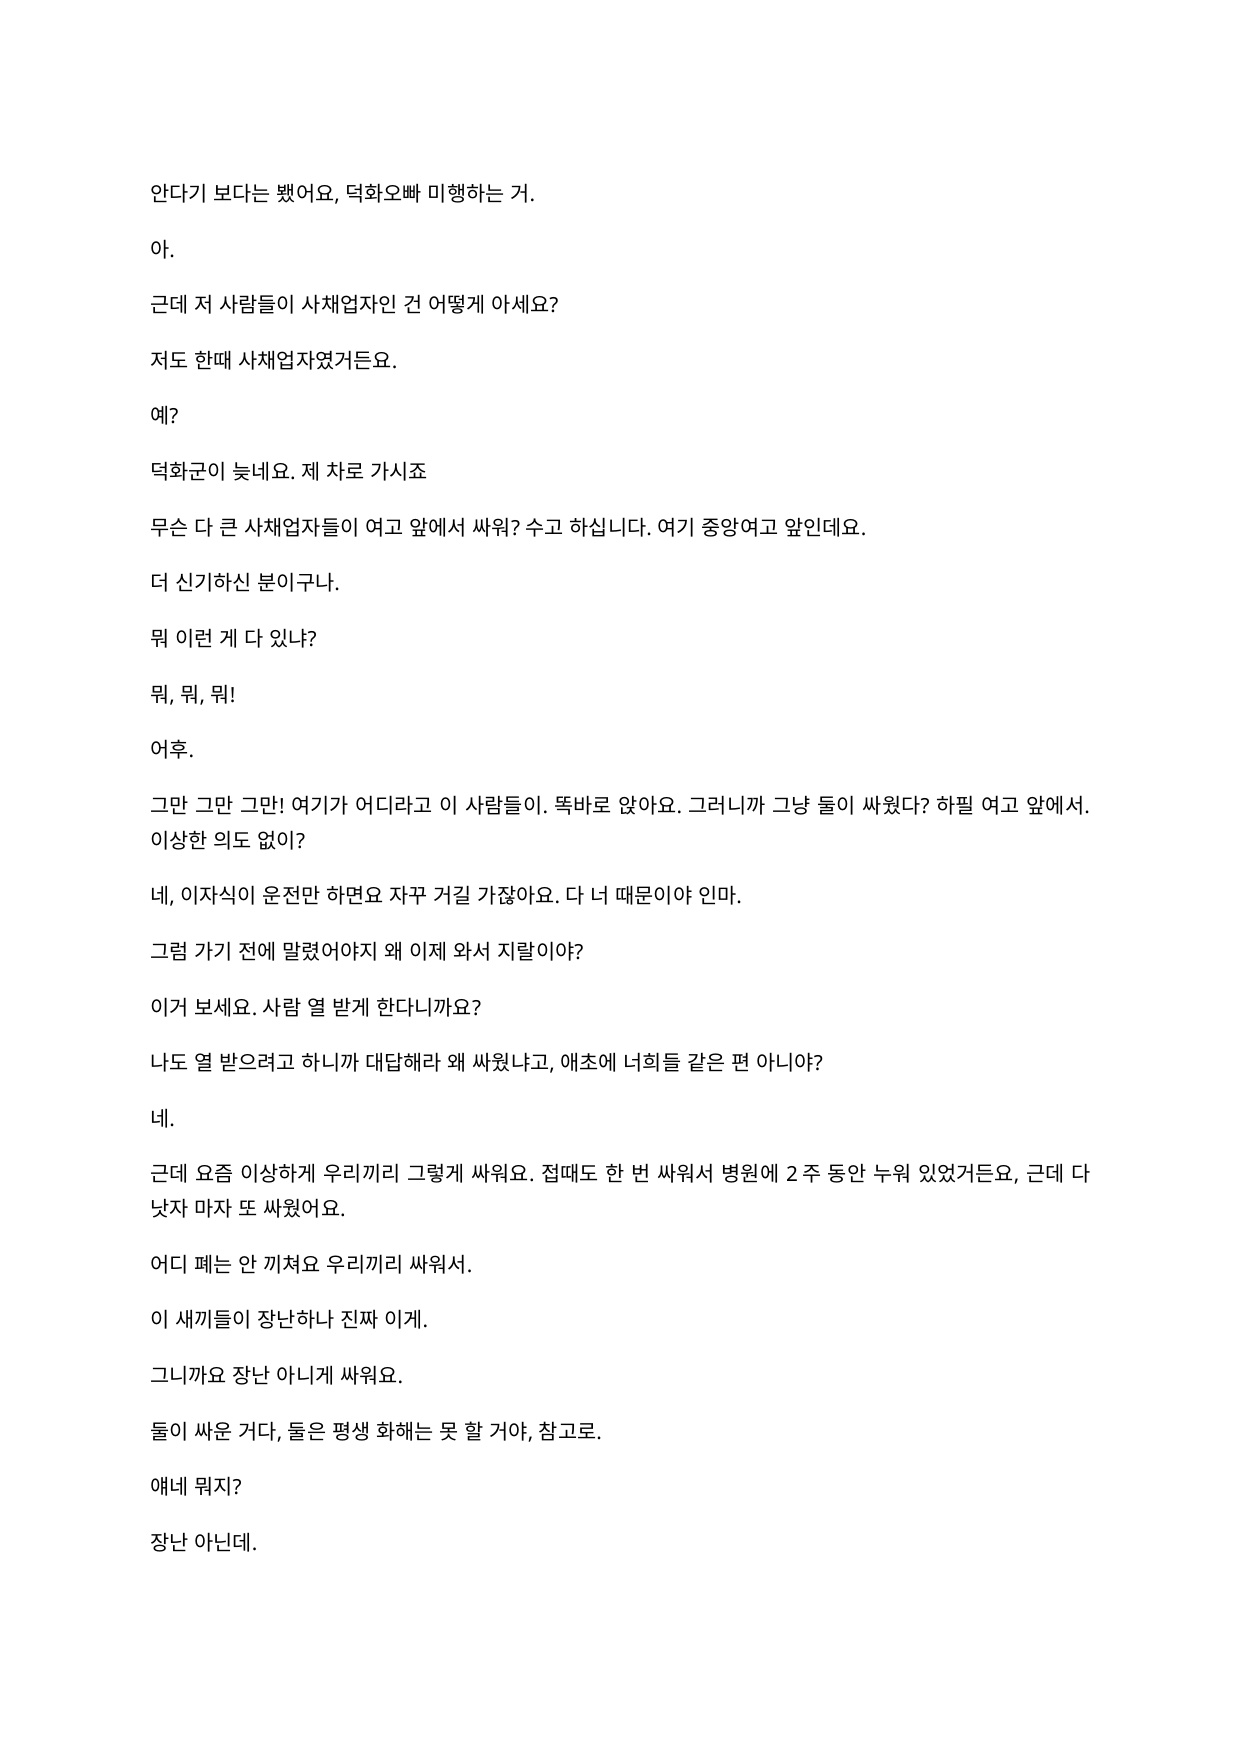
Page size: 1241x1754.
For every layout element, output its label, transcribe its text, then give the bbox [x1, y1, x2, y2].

text 안다기 보다는 뵀어요, 덕화오빠 미행하는 거. [150, 177, 1090, 207]
text 이거 보세요. 사람 열 받게 한다니까요? [150, 991, 1090, 1021]
text 그럼 가기 전에 말렸어야지 왜 이제 와서 지랄이야? [150, 935, 1090, 965]
text 덕화군이 늦네요. 제 차로 가시죠 [150, 455, 1090, 486]
text 뭐, 뭐, 뭐! [150, 678, 1090, 708]
text 그만 그만 그만! 여기가 어디라고 이 사람들이. 똑바로 앉아요. 그러니까 그냥 둘이 싸웠다? 하필 여고 앞에서. 이상한 의도 없이? [150, 789, 1090, 854]
text 그니까요 장난 아니게 싸워요. [150, 1359, 1090, 1389]
text 무슨 다 큰 사채업자들이 여고 앞에서 싸워? 수고 하십니다. 여기 중앙여고 앞인데요. [150, 511, 1090, 541]
text 네. [150, 1102, 1090, 1132]
text 어후. [150, 733, 1090, 764]
text 얘네 뭐지? [150, 1471, 1090, 1501]
text 나도 열 받으려고 하니까 대답해라 왜 싸웠냐고, 애초에 너희들 같은 편 아니야? [150, 1046, 1090, 1077]
text 이 새끼들이 장난하나 진짜 이게. [150, 1304, 1090, 1334]
text 저도 한때 사채업자였거든요. [150, 344, 1090, 374]
text 장난 아닌데. [150, 1526, 1090, 1556]
text 네, 이자식이 운전만 하면요 자꾸 거길 가잖아요. 다 너 때문이야 인마. [150, 879, 1090, 910]
text 더 신기하신 분이구나. [150, 567, 1090, 597]
text 뭐 이런 게 다 있냐? [150, 622, 1090, 652]
text 둘이 싸운 거다, 둘은 평생 화해는 못 할 거야, 참고로. [150, 1415, 1090, 1445]
text 아. [150, 233, 1090, 263]
text 근데 저 사람들이 사채업자인 건 어떻게 아세요? [150, 288, 1090, 319]
text 어디 폐는 안 끼쳐요 우리끼리 싸워서. [150, 1248, 1090, 1278]
text 근데 요즘 이상하게 우리끼리 그렇게 싸워요. 접때도 한 번 싸워서 병원에 2주 동안 누워 있었거든요, 근데 다 낫자 마자 또 싸웠어요. [150, 1158, 1090, 1223]
text 예? [150, 400, 1090, 430]
